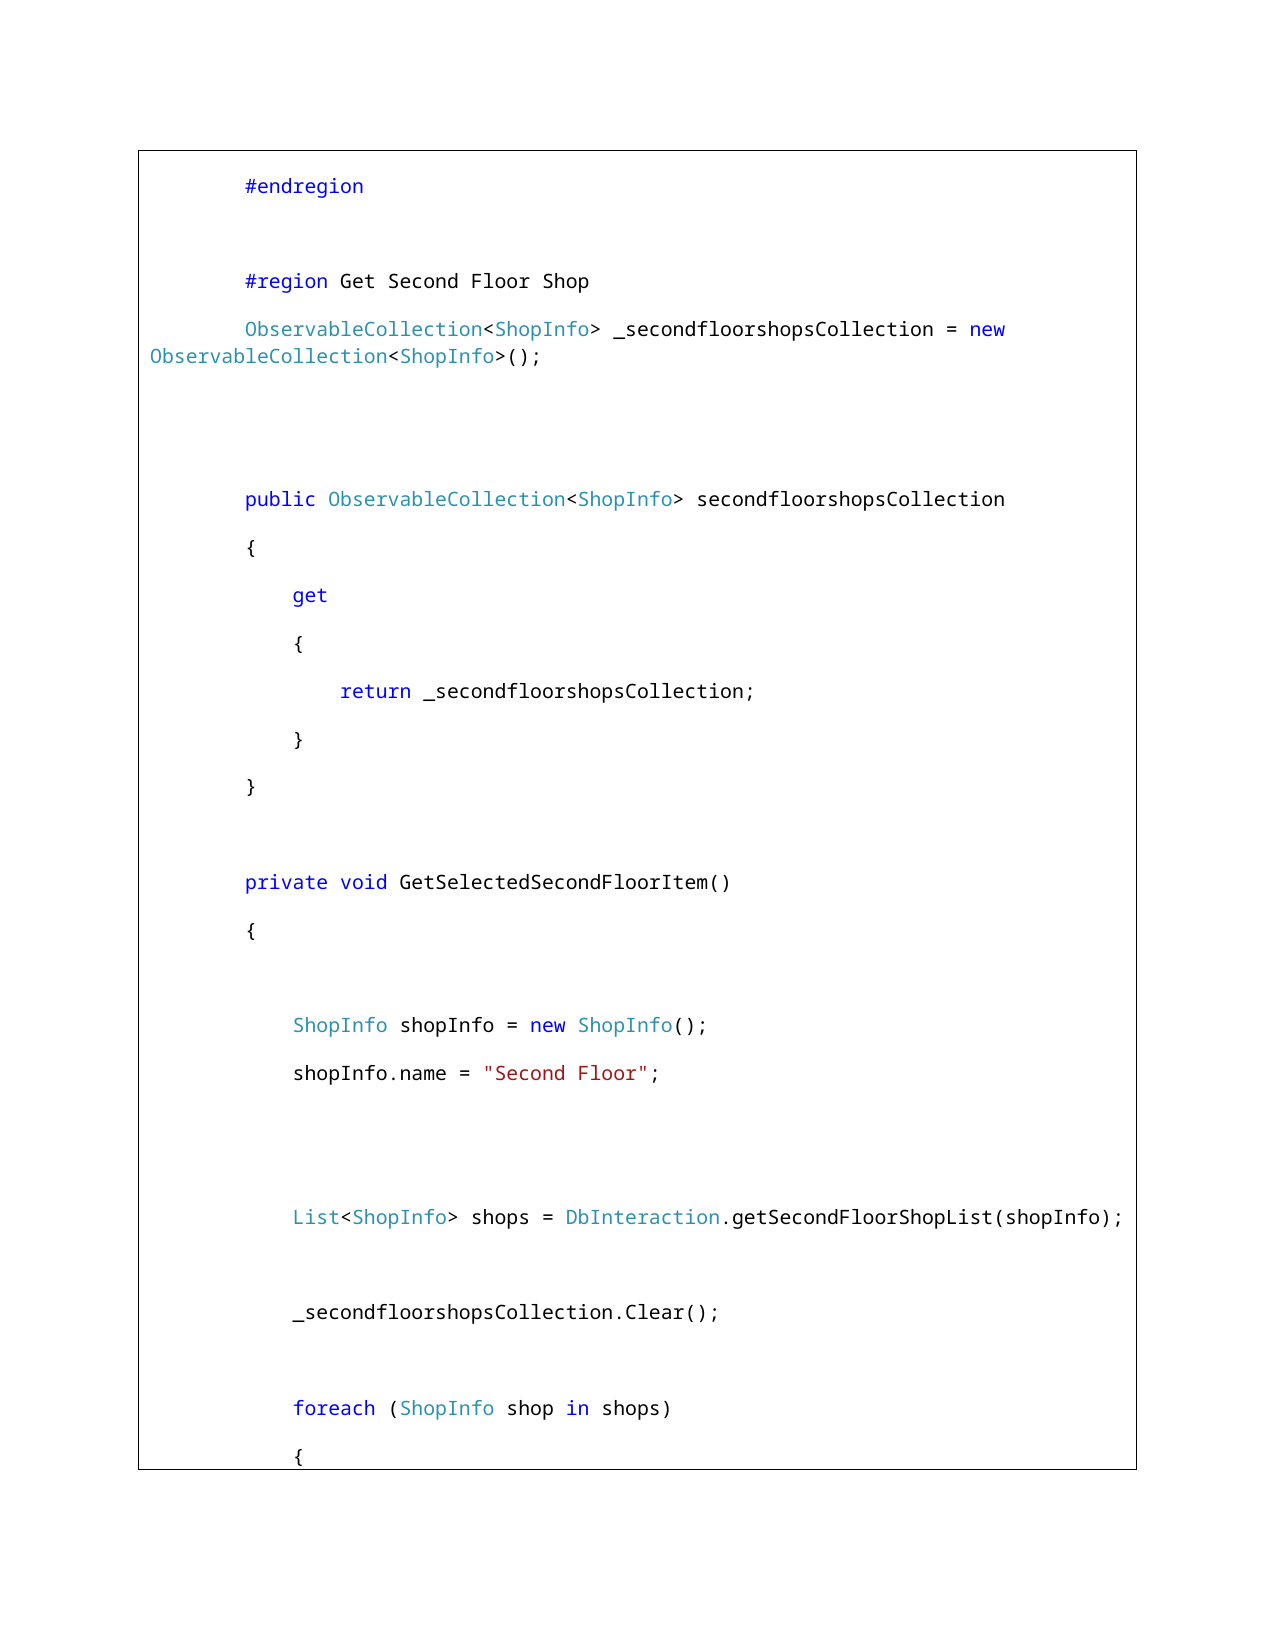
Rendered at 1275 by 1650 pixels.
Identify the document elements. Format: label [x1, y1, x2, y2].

table_cell [139, 151, 1136, 1469]
